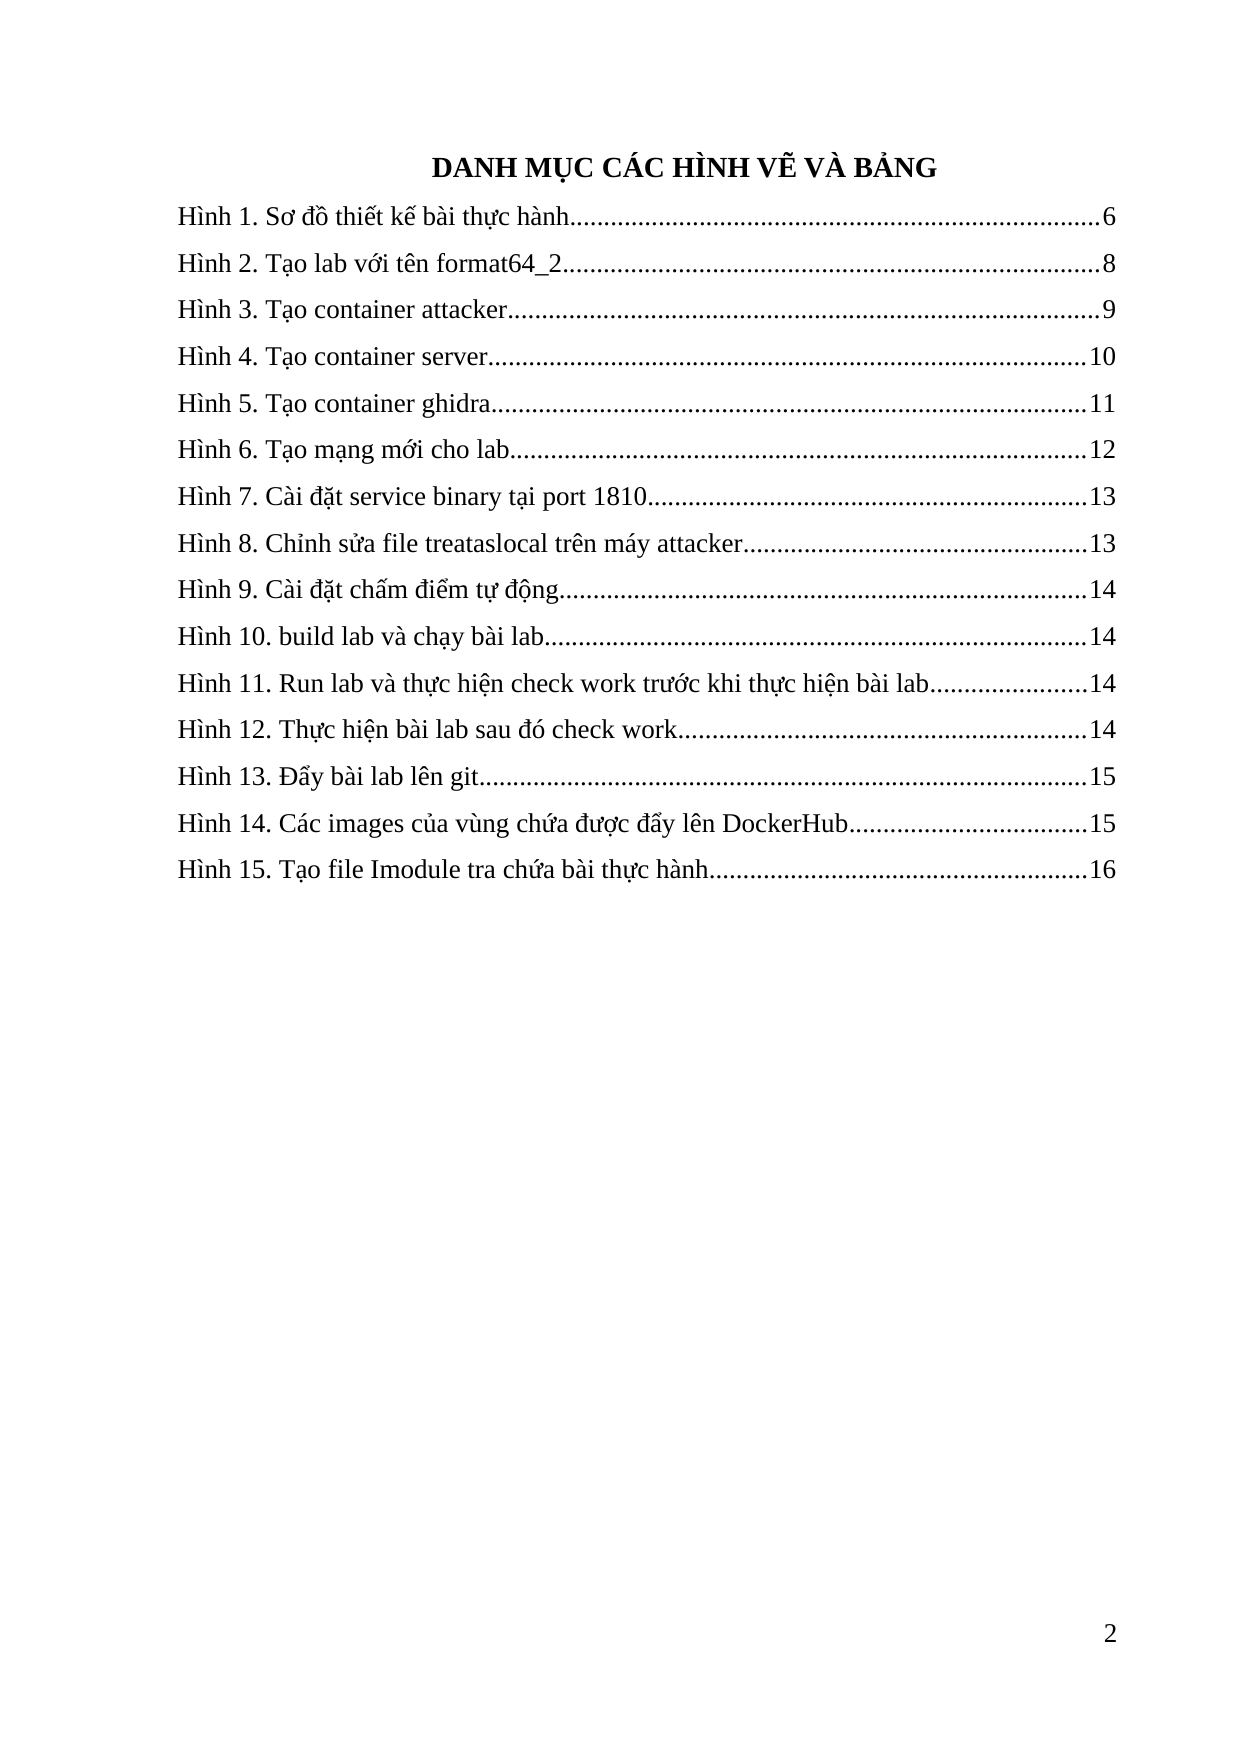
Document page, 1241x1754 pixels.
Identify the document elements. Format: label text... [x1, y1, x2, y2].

text Hình 13. Đẩy bài lab lên git 15 [177, 760, 1117, 791]
text Hình 8. Chỉnh sửa file treataslocal trên máy attacker 13 [177, 527, 1117, 558]
text Hình 9. Cài đặt chấm điểm tự động 14 [177, 574, 1117, 605]
text Hình 11. Run lab và thực hiện check work trước khi thực hiện bài lab 14 [177, 667, 1117, 698]
text Hình 4. Tạo container server 10 [177, 340, 1117, 371]
text Hình 6. Tạo mạng mới cho lab 12 [177, 434, 1117, 465]
text Hình 2. Tạo lab với tên format64_2 8 [177, 247, 1117, 278]
text Hình 10. build lab và chạy bài lab 14 [177, 620, 1117, 651]
text Hình 5. Tạo container ghidra 11 [177, 387, 1117, 418]
text Hình 14. Các images của vùng chứa được đẩy lên DockerHub 15 [177, 807, 1117, 838]
text Hình 1. Sơ đồ thiết kế bài thực hành 6 [177, 200, 1117, 231]
subtitle DANH MỤC CÁC HÌNH VẼ VÀ BẢNG [177, 150, 1117, 183]
text Hình 3. Tạo container attacker 9 [177, 294, 1117, 325]
text Hình 12. Thực hiện bài lab sau đó check work 14 [177, 714, 1117, 745]
text Hình 7. Cài đặt service binary tại port 1810 13 [177, 480, 1117, 511]
text Hình 15. Tạo file Imodule tra chứa bài thực hành 16 [177, 854, 1117, 885]
